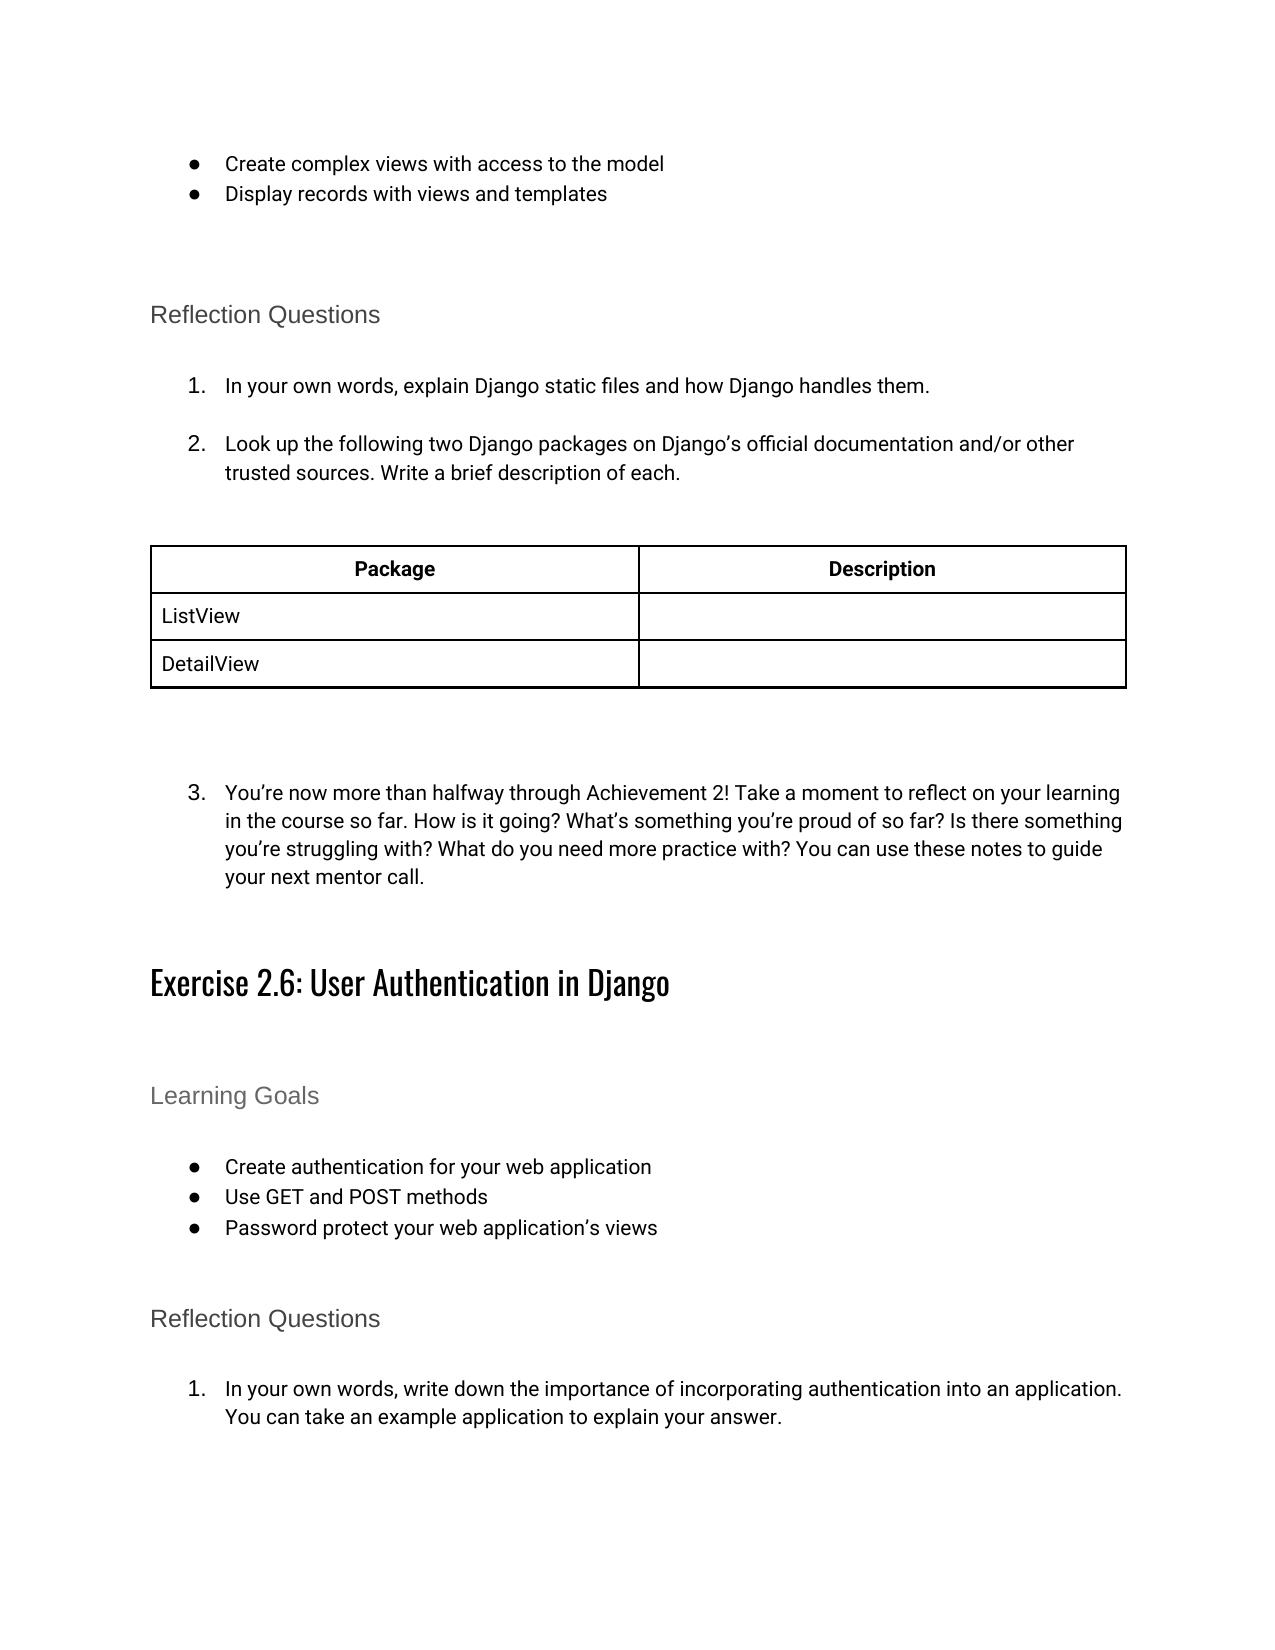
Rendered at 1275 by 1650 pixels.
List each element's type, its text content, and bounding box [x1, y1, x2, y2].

list In your own words, write down the importance of incorporating authentication into an application. You can take an example application to explain your answer. [187, 1375, 1125, 1429]
subtitle Learning Goals [150, 1081, 1125, 1110]
table_cell [640, 641, 1125, 686]
subtitle Reflection Questions [150, 1303, 1125, 1332]
table_header Package [152, 547, 638, 592]
list Display records with views and templates [187, 180, 1125, 207]
list Password protect your web application’s views [187, 1214, 1125, 1240]
table_header Description [640, 547, 1125, 592]
list Look up the following two Django packages on Django’s official documentation and/or other trusted sources. Write a brief description of each. [187, 430, 1125, 485]
table_cell DetailView [152, 641, 638, 686]
list In your own words, explain Django static files and how Django handles them. [187, 372, 1125, 398]
list Create authentication for your web application [187, 1153, 1125, 1179]
list Use GET and POST methods [187, 1183, 1125, 1210]
list You’re now more than halfway through Achievement 2! Take a moment to reflect on your learning in the course so far. How is it going? What’s something you’re proud of so far? Is there something you’re struggling with? What do you need more practice with? You can use these notes to guide your next mentor call. [187, 779, 1125, 890]
subtitle Reflection Questions [150, 300, 1125, 329]
table_cell [640, 594, 1125, 639]
table_cell ListView [152, 594, 638, 639]
subtitle Exercise 2.6: User Authentication in Django [150, 957, 1125, 1006]
list Create complex views with access to the model [187, 150, 1125, 176]
